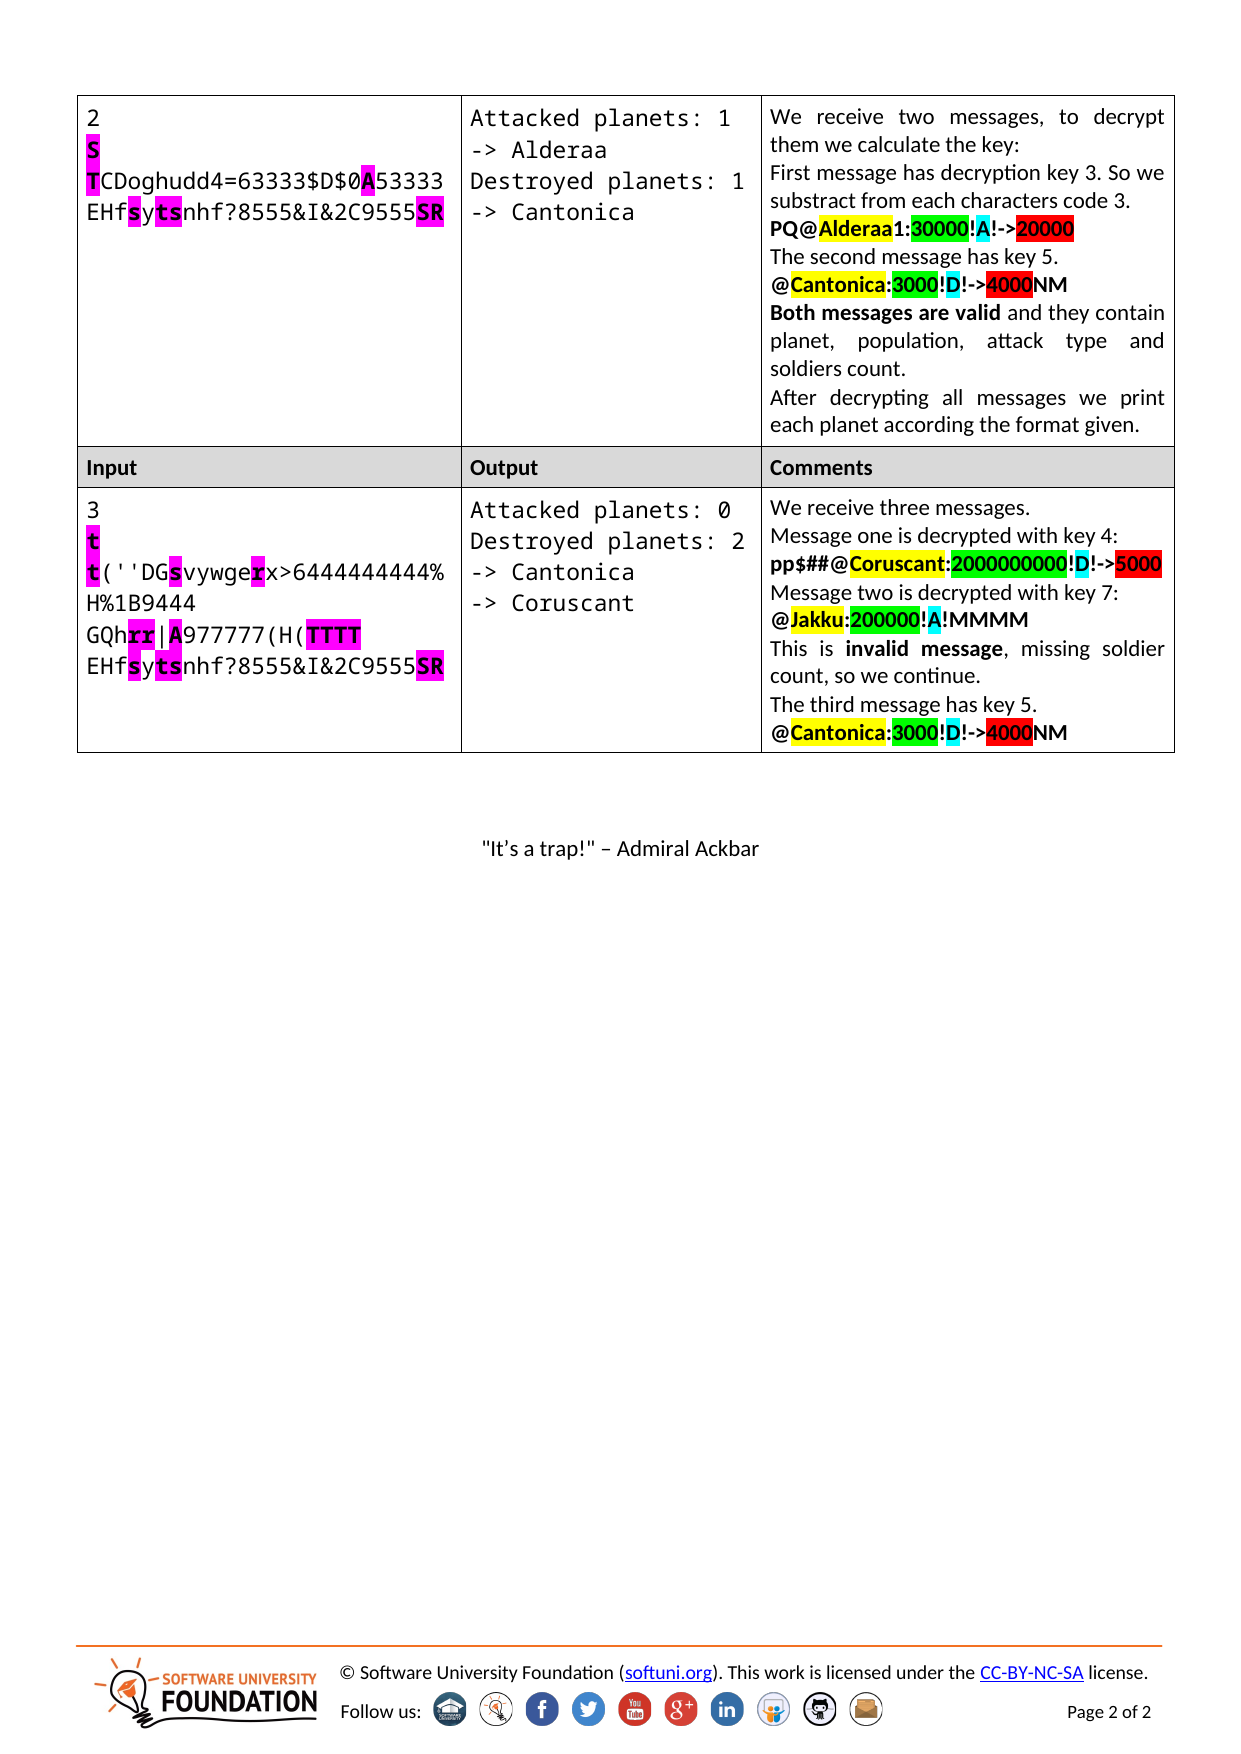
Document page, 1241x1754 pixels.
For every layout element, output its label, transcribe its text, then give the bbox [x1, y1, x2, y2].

table_cell Attacked planets: 1 -> Alderaa Destroyed planets: 1 -> Cantonica [462, 96, 761, 446]
picture [93, 1656, 317, 1729]
picture [710, 1692, 744, 1726]
picture [664, 1692, 698, 1726]
picture [479, 1692, 513, 1726]
table_cell 3 tt(''DGsvywgerx>6444444444%H%1B9444 GQhrr|A977777(H(TTTT EHfsytsnhf?8555&I&2C9555SR [78, 488, 461, 752]
table_cell Comments [762, 447, 1174, 487]
picture [618, 1692, 652, 1726]
text "It’s a trap!" – Admiral Ackbar [77, 834, 1163, 863]
picture [849, 1692, 883, 1726]
picture [757, 1692, 790, 1726]
picture [433, 1692, 467, 1726]
picture [525, 1692, 559, 1726]
picture [572, 1692, 605, 1726]
table_cell Input [78, 447, 461, 487]
table_cell We receive three messages. Message one is decrypted with key 4: pp$##@Coruscant:2000000000!D!->5000 Message two is decrypted with key 7: @Jakku:200000!A!MMMM This is invalid message, missing soldier count, so we continue. The third message has key 5. @Cantonica:3000!D!->4000NM [762, 488, 1174, 752]
table_cell Output [462, 447, 761, 487]
table_cell We receive two messages, to decrypt them we calculate the key: First message has decryption key 3. So we substract from each characters code 3. PQ@Alderaa1:30000!A!->20000 The second message has key 5. @Cantonica:3000!D!->4000NM Both messages are valid and they contain planet, population, attack type and soldiers count. After decrypting all messages we print each planet according the format given. [762, 96, 1174, 446]
table_cell Attacked planets: 0 Destroyed planets: 2 -> Cantonica -> Coruscant [462, 488, 761, 752]
table_cell 2 STCDoghudd4=63333$D$0A53333 EHfsytsnhf?8555&I&2C9555SR [78, 96, 461, 446]
picture [803, 1692, 837, 1726]
